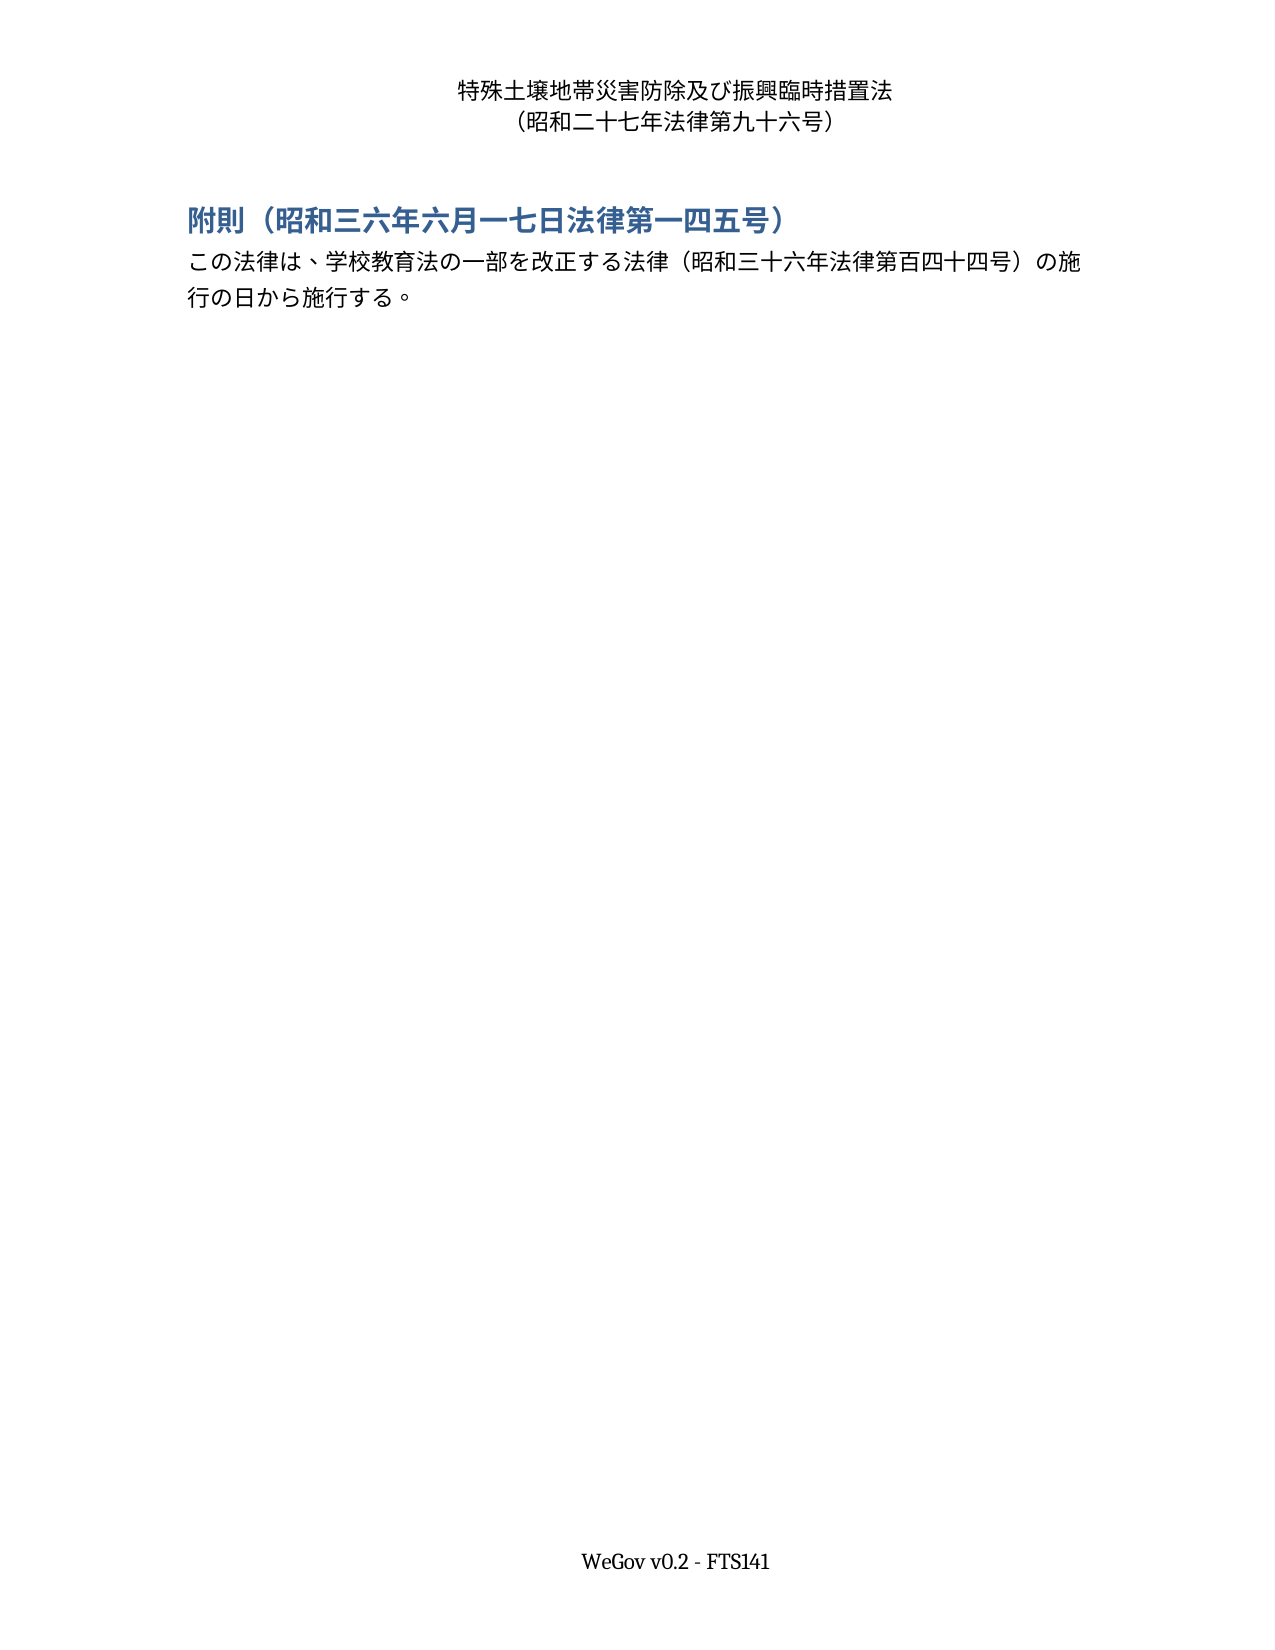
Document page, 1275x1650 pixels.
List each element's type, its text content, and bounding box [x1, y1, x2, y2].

subtitle 附則（昭和三六年六月一七日法律第一四五号） [187, 200, 1087, 240]
text この法律は、学校教育法の一部を改正する法律（昭和三十六年法律第百四十四号）の施行の日から施行する。 [187, 246, 1087, 313]
